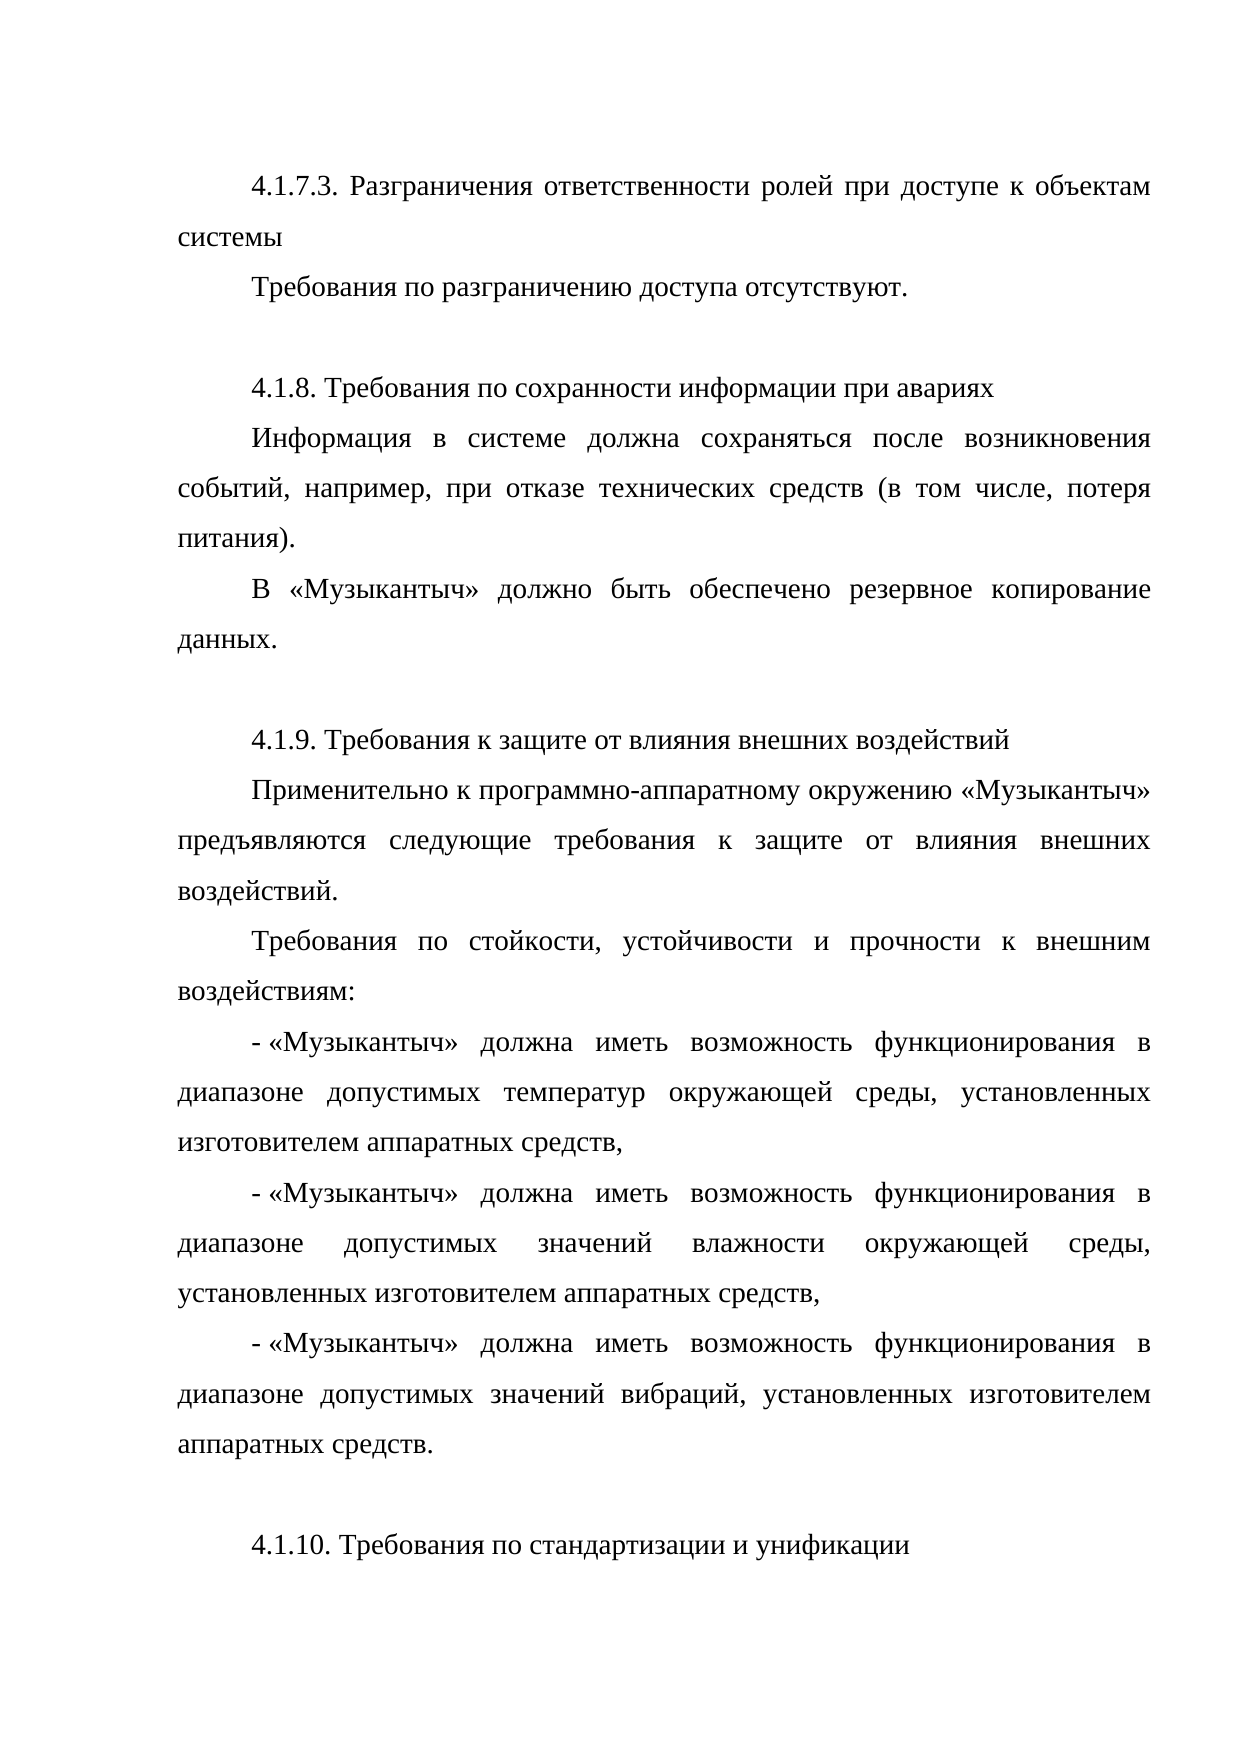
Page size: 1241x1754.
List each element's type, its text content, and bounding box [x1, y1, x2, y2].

text Информация в системе должна сохраняться после возникновения событий, например, при отказе технических средств (в том числе, потеря питания). [177, 420, 1152, 554]
text Применительно к программно-аппаратному окружению «Музыкантыч» предъявляются следующие требования к защите от влияния внешних воздействий. [177, 772, 1152, 906]
text В «Музыкантыч» должно быть обеспечено резервное копирование данных. [177, 571, 1152, 655]
text 4.1.8. Требования по сохранности информации при авариях [177, 370, 1152, 403]
text 4.1.9. Требования к защите от влияния внешних воздействий [177, 722, 1152, 755]
text Требования по разграничению доступа отсутствуют. [177, 269, 1152, 303]
text 4.1.10. Требования по стандартизации и унификации [177, 1527, 1152, 1560]
text - «Музыкантыч» должна иметь возможность функционирования в диапазоне допустимых температур окружающей среды, установленных изготовителем аппаратных средств, [177, 1024, 1152, 1158]
text - «Музыкантыч» должна иметь возможность функционирования в диапазоне допустимых значений влажности окружающей среды, установленных изготовителем аппаратных средств, [177, 1175, 1152, 1309]
text 4.1.7.3. Разграничения ответственности ролей при доступе к объектам системы [177, 168, 1152, 252]
text Требования по стойкости, устойчивости и прочности к внешним воздействиям: [177, 923, 1152, 1007]
text - «Музыкантыч» должна иметь возможность функционирования в диапазоне допустимых значений вибраций, установленных изготовителем аппаратных средств. [177, 1326, 1152, 1460]
